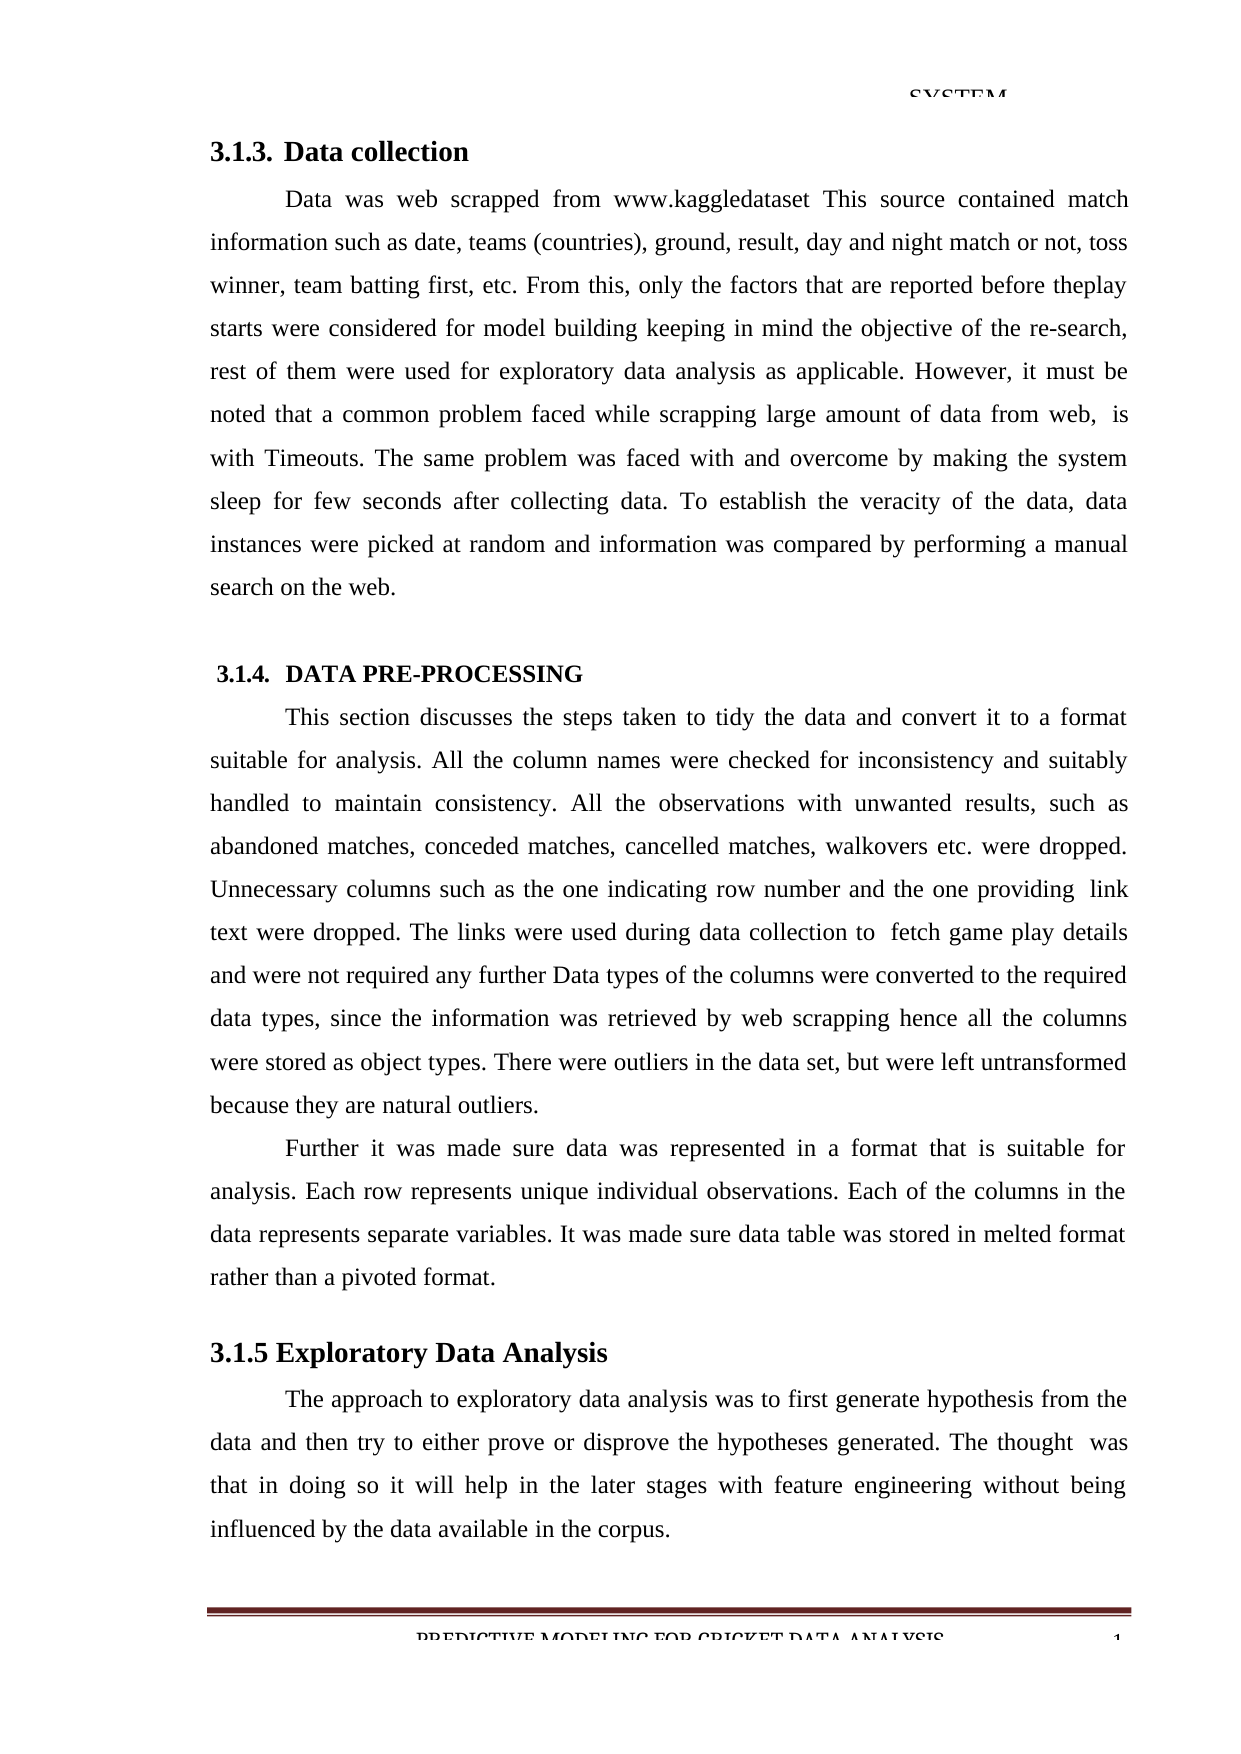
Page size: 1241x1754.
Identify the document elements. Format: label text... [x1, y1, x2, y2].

text The approach to exploratory data analysis was to first generate hypothesis from the data and then try to either prove or disprove the hypotheses generated. The thought was that in doing so it will help in the later stages with feature engineering without being influenced by the data available in the corpus. [210, 1384, 1128, 1542]
text This section discusses the steps taken to tidy the data and convert it to a format suitable for analysis. All the column names were checked for inconsistency and suitably handled to maintain consistency. All the observations with unwanted results, such as abandoned matches, conceded matches, cancelled matches, walkovers etc. were dropped. Unnecessary columns such as the one indicating row number and the one providing link text were dropped. The links were used during data collection to fetch game play details and were not required any further Data types of the columns were converted to the required data types, since the information was retrieved by web scrapping hence all the columns were stored as object types. There were outliers in the data set, but were left untransformed because they are natural outliers. [210, 702, 1128, 1118]
text Data was web scrapped from www.kaggledataset This source contained match information such as date, teams (countries), ground, result, day and night match or not, toss winner, team batting first, etc. From this, only the factors that are reported before theplay starts were considered for model building keeping in mind the objective of the re-search, rest of them were used for exploratory data analysis as applicable. However, it must be noted that a common problem faced while scrapping large amount of data from web, is with Timeouts. The same problem was faced with and overcome by making the system sleep for few seconds after collecting data. To establish the veracity of the data, data instances were picked at random and information was compared by performing a manual search on the web. [210, 184, 1129, 601]
subtitle DATA PRE-PROCESSING [216, 659, 1142, 688]
subtitle Data collection [210, 134, 1142, 167]
text Further it was made sure data was represented in a format that is suitable for analysis. Each row represents unique individual observations. Each of the columns in the data represents separate variables. It was made sure data table was stored in melted format rather than a pivoted format. [210, 1133, 1127, 1291]
subtitle 3.1.5 Exploratory Data Analysis [210, 1335, 1142, 1368]
